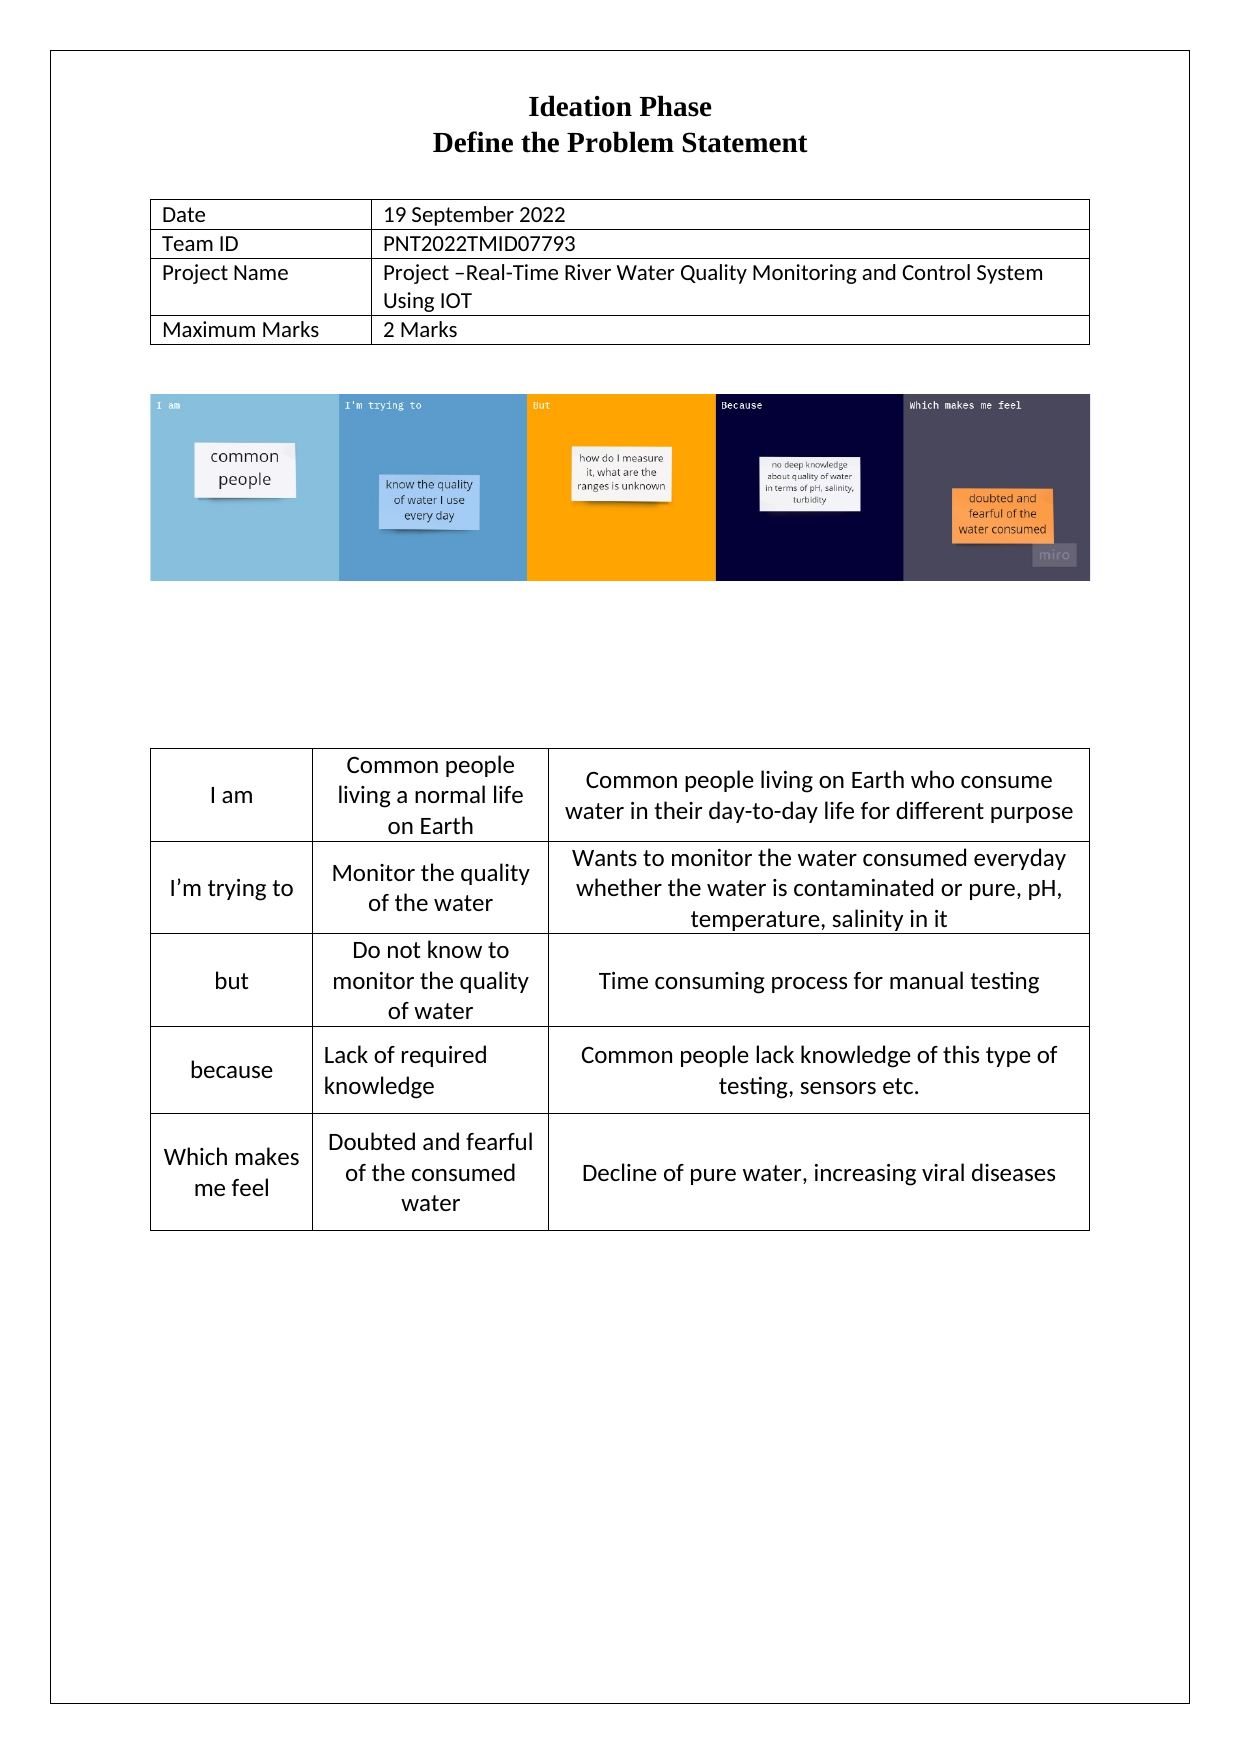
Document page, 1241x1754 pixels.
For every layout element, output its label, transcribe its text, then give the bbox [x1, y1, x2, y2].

table_cell Maximum Marks [151, 316, 371, 344]
table_header 19 September 2022 [372, 200, 1089, 228]
table_cell Lack of required knowledge [313, 1027, 548, 1113]
table_cell Decline of pure water, increasing viral diseases [549, 1114, 1089, 1230]
table_cell Monitor the quality of the water [313, 842, 548, 933]
picture [150, 394, 1091, 581]
table_header Common people living on Earth who consume water in their day-to-day life for different purpose [549, 749, 1089, 841]
table_cell because [151, 1027, 312, 1113]
table_cell PNT2022TMID07793 [372, 230, 1089, 257]
table_cell Common people lack knowledge of this type of testing, sensors etc. [549, 1027, 1089, 1113]
table_cell Do not know to monitor the quality of water [313, 934, 548, 1026]
table_cell I’m trying to [151, 842, 312, 933]
table_cell but [151, 934, 312, 1026]
table_header Common people living a normal life on Earth [313, 749, 548, 841]
table_cell Doubted and fearful of the consumed water [313, 1114, 548, 1230]
table_header I am [151, 749, 312, 841]
table_cell Project –Real-Time River Water Quality Monitoring and Control System Using IOT [372, 259, 1089, 314]
text Define the Problem Statement [150, 125, 1090, 158]
table_cell Which makes me feel [151, 1114, 312, 1230]
table_cell Time consuming process for manual testing [549, 934, 1089, 1026]
table_cell 2 Marks [372, 316, 1089, 344]
table_cell Project Name [151, 259, 371, 314]
table_cell Team ID [151, 230, 371, 257]
text Ideation Phase [150, 89, 1090, 122]
table_header Date [151, 200, 371, 228]
table_cell Wants to monitor the water consumed everyday whether the water is contaminated or pure, pH, temperature, salinity in it [549, 842, 1089, 933]
